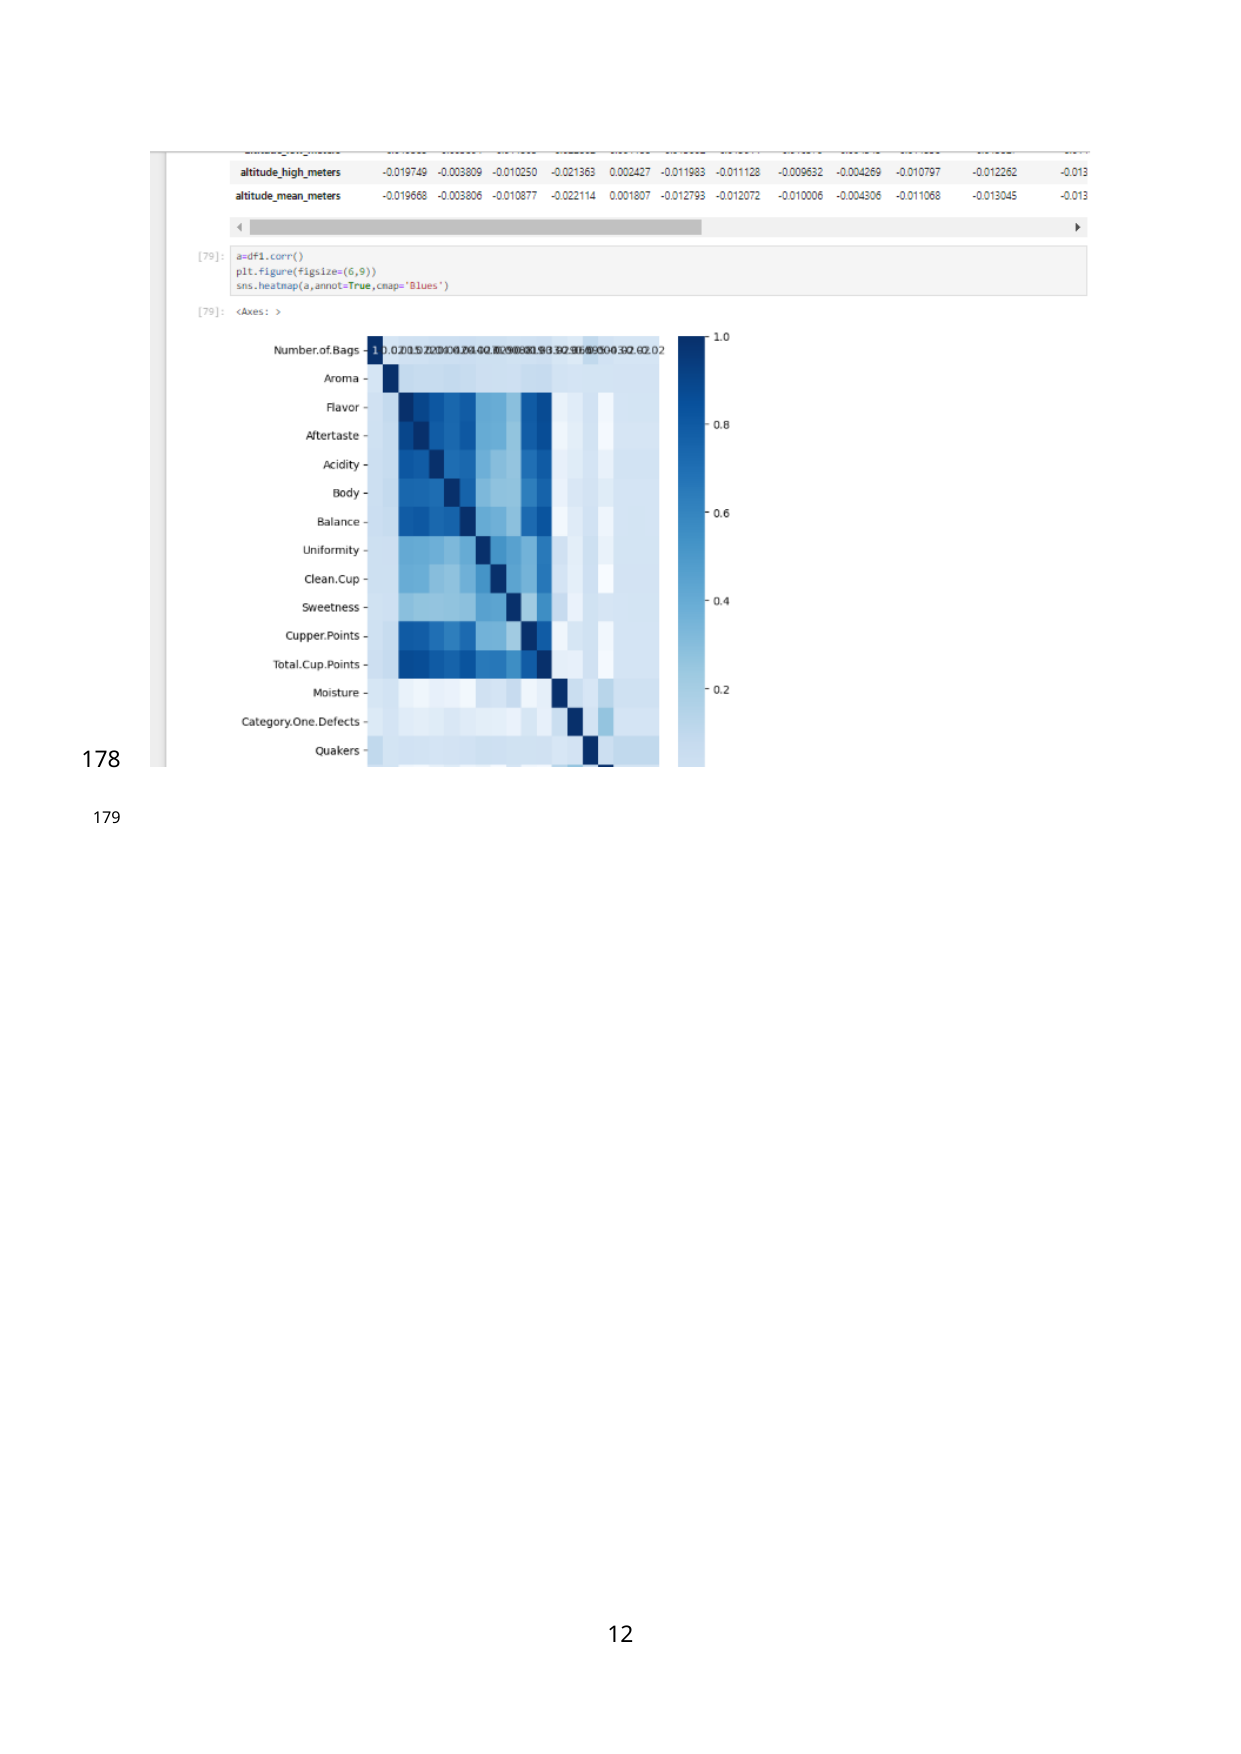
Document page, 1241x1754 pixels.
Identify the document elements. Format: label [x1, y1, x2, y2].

picture [150, 150, 1091, 767]
